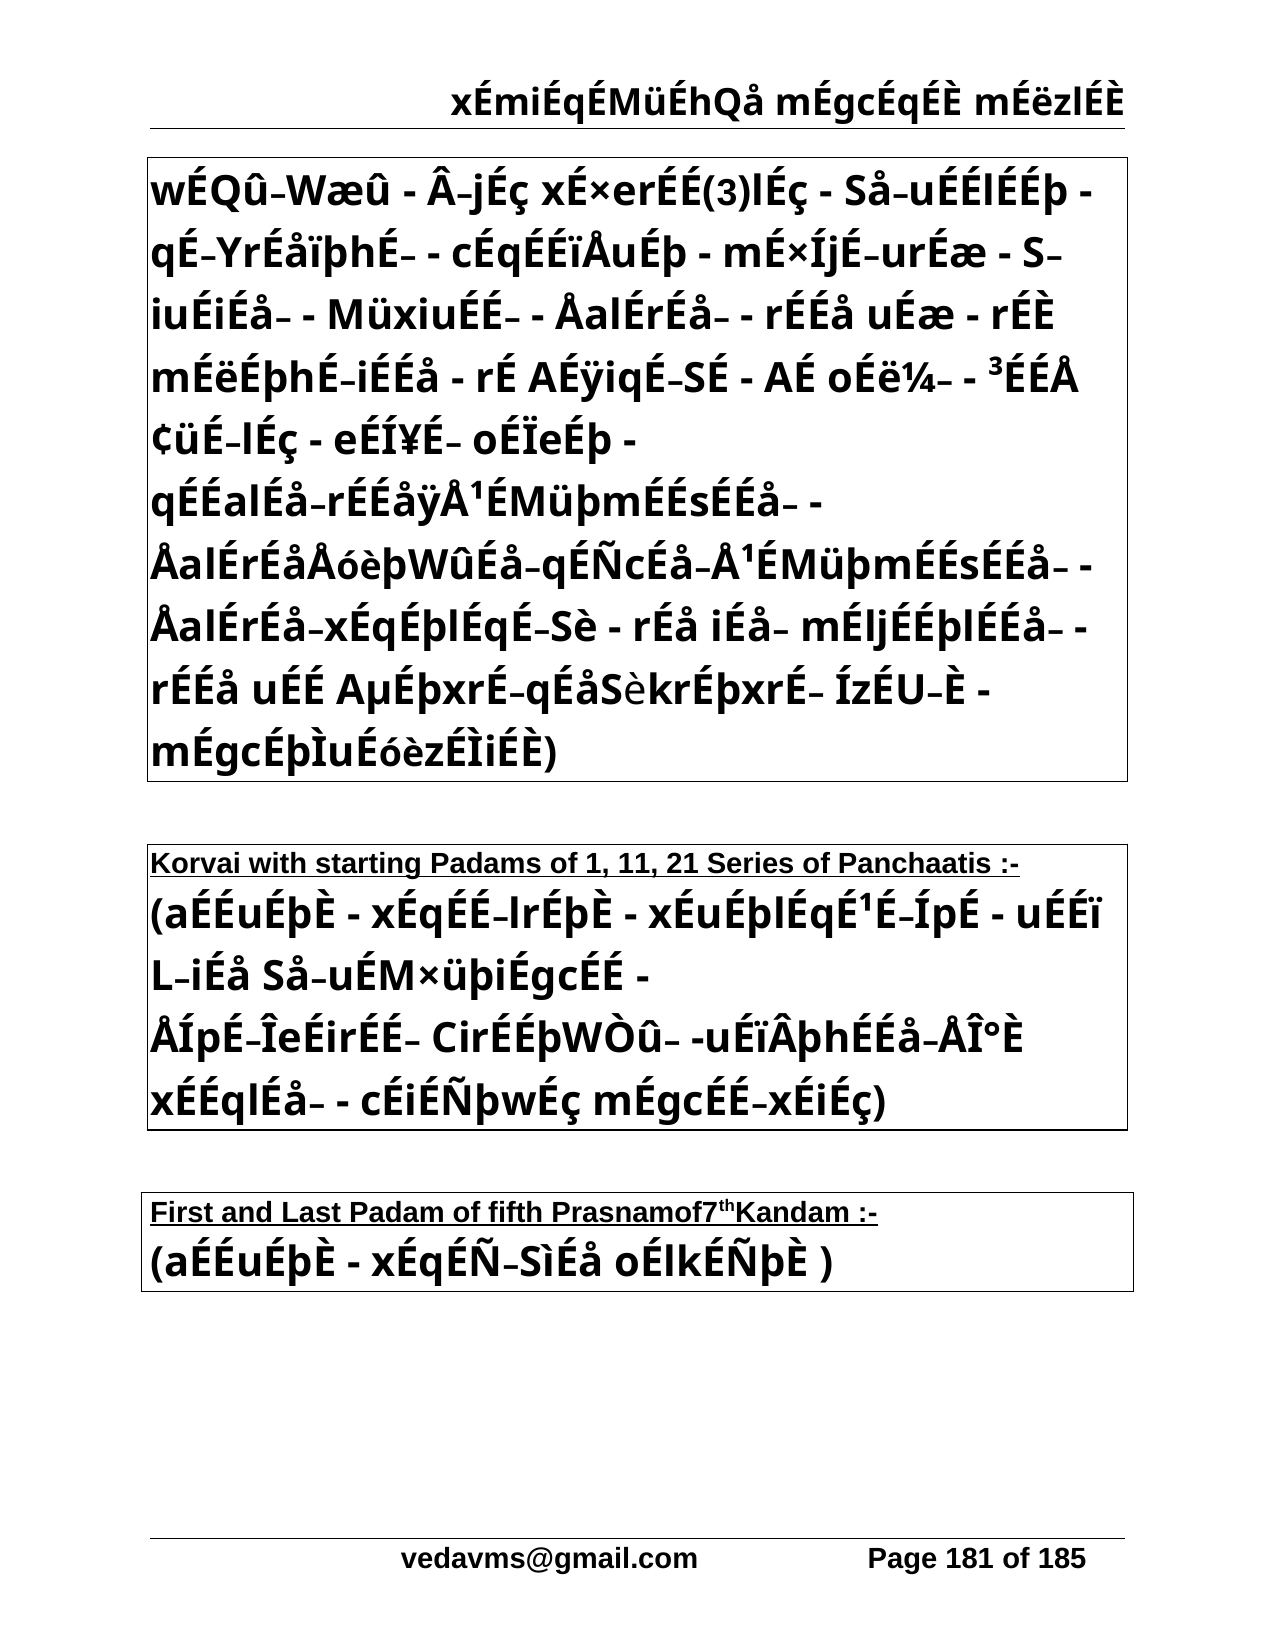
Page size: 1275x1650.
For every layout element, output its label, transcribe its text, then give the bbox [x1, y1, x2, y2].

text Korvai with starting Padams of 1, 11, 21 Series of Panchaatis :- [148, 845, 1127, 880]
text (aÉÉuÉþÈ - xÉqÉÉ–lrÉþÈ - xÉuÉþlÉqÉ¹É–ÍpÉ - uÉÉï L–iÉå Så–uÉM×üþiÉgcÉÉ - [148, 880, 1127, 1003]
text (aÉÉuÉþÈ - xÉqÉÑ–SìÉå oÉlkÉÑþÈ ) [142, 1229, 1133, 1291]
text First and Last Padam of fifth Prasnamof7thKandam :- [142, 1193, 1133, 1229]
text ÅÍpÉ–ÎeÉirÉÉ– CirÉÉþWÒû– -uÉïÂþhÉÉå–ÅÎ°È xÉÉqlÉå– - cÉiÉÑþwÉç mÉgcÉÉ–xÉiÉç) [148, 1005, 1127, 1129]
